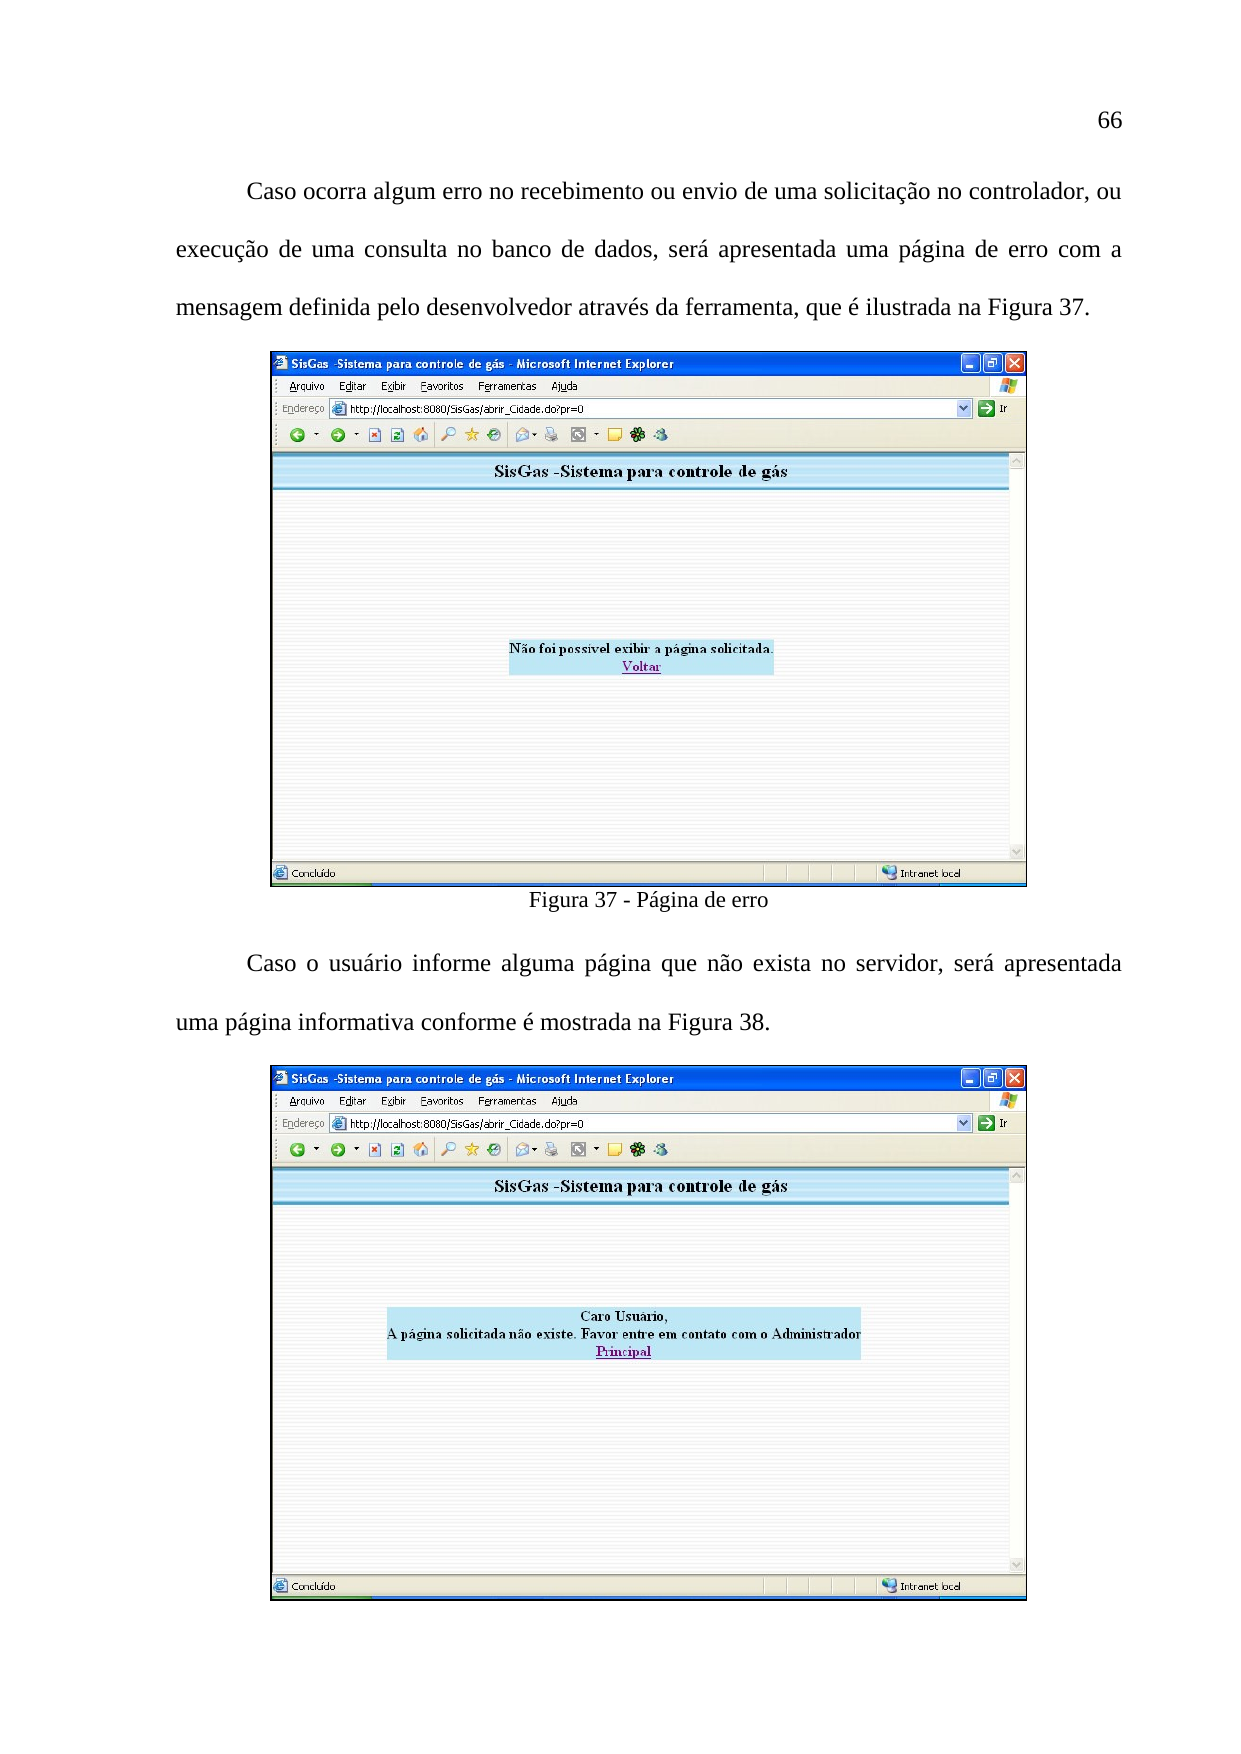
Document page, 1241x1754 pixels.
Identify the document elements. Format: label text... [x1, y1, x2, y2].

text Caso ocorra algum erro no recebimento ou envio de uma solicitação no controlador, ou execução de uma consulta no banco de dados, será apresentada uma página de erro com a mensagem definida pelo desenvolvedor através da ferramenta, que é ilustrada na Figura 37. [176, 176, 1123, 321]
text Caso o usuário informe alguma página que não exista no servidor, será apresentada uma página informativa conforme é mostrada na Figura 38. [176, 948, 1123, 1035]
picture [272, 1066, 1026, 1599]
picture [272, 352, 1026, 886]
